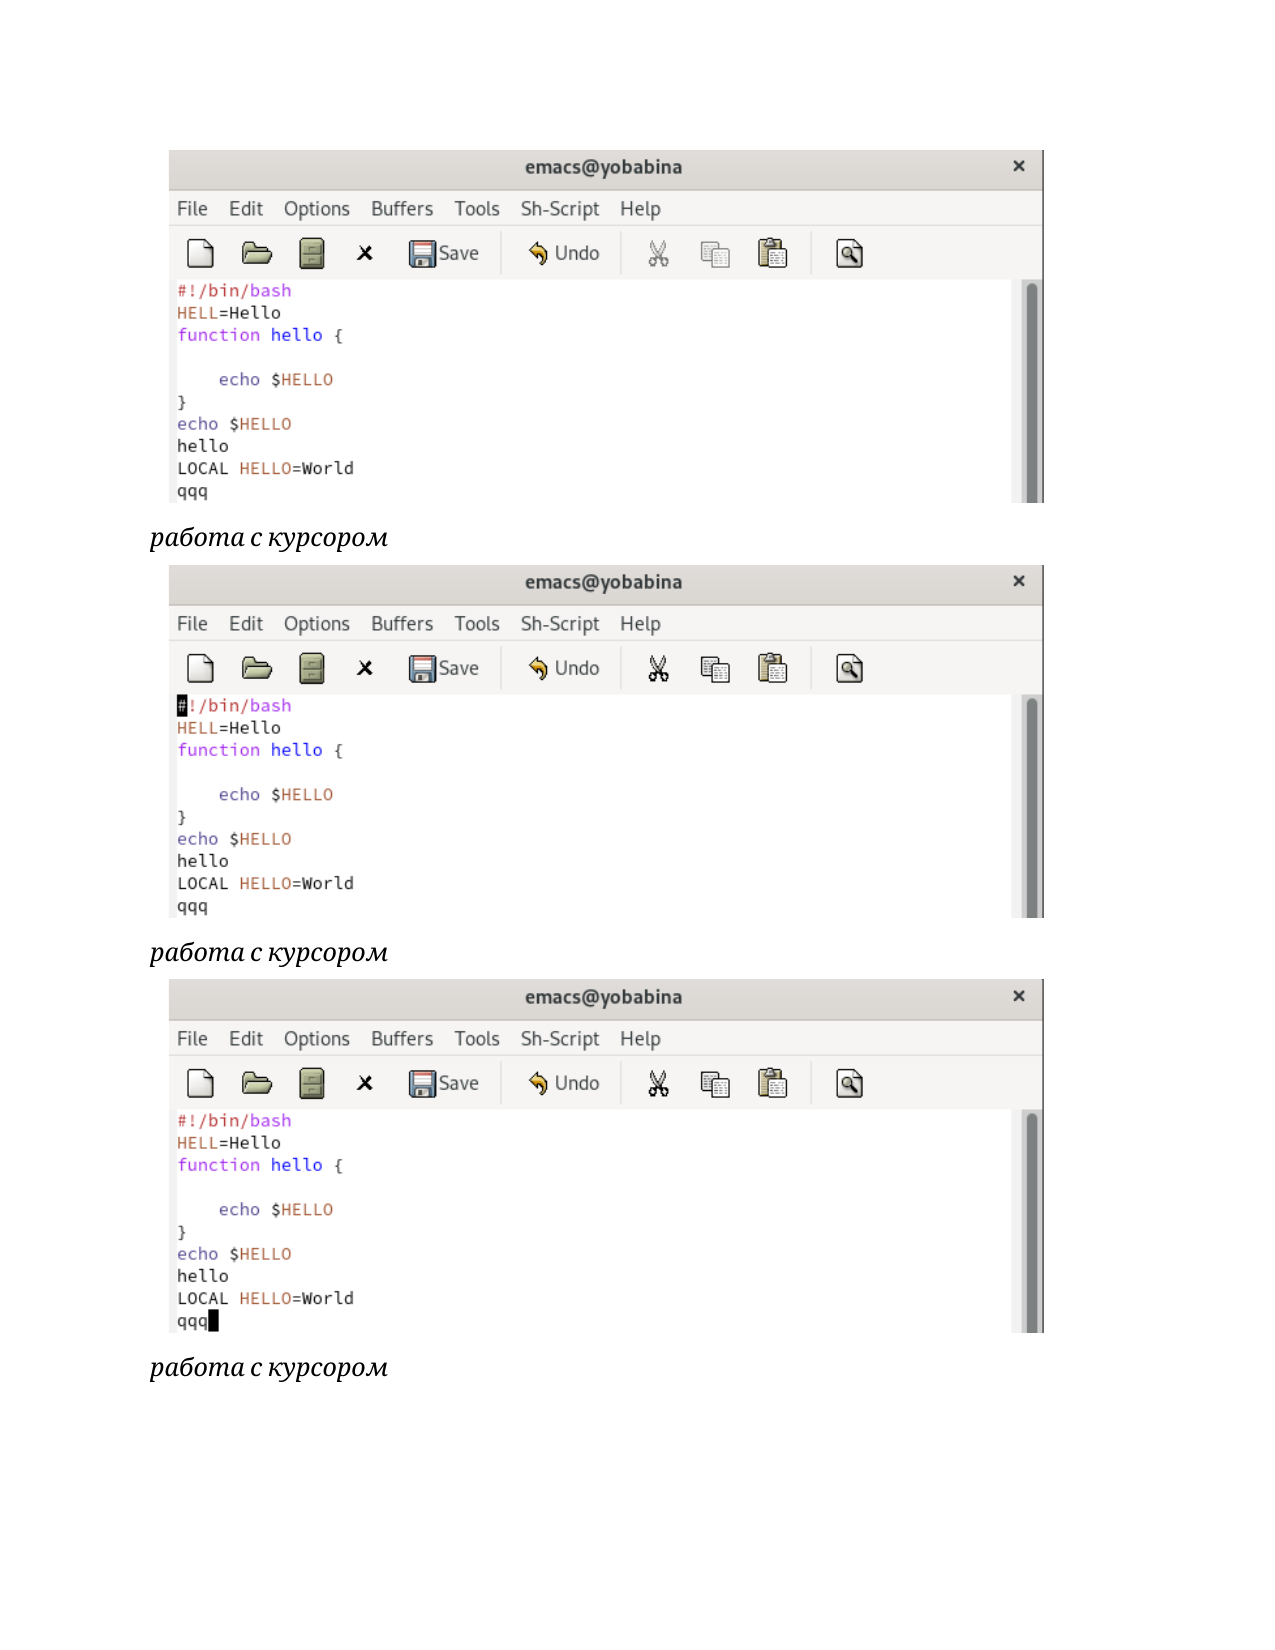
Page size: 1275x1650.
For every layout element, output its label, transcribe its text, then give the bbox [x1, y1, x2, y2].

picture [168, 565, 1044, 918]
text работа с курсором [150, 524, 1125, 552]
picture [168, 150, 1044, 503]
text работа с курсором [150, 1353, 1125, 1382]
picture [168, 979, 1044, 1333]
text работа с курсором [150, 938, 1125, 967]
